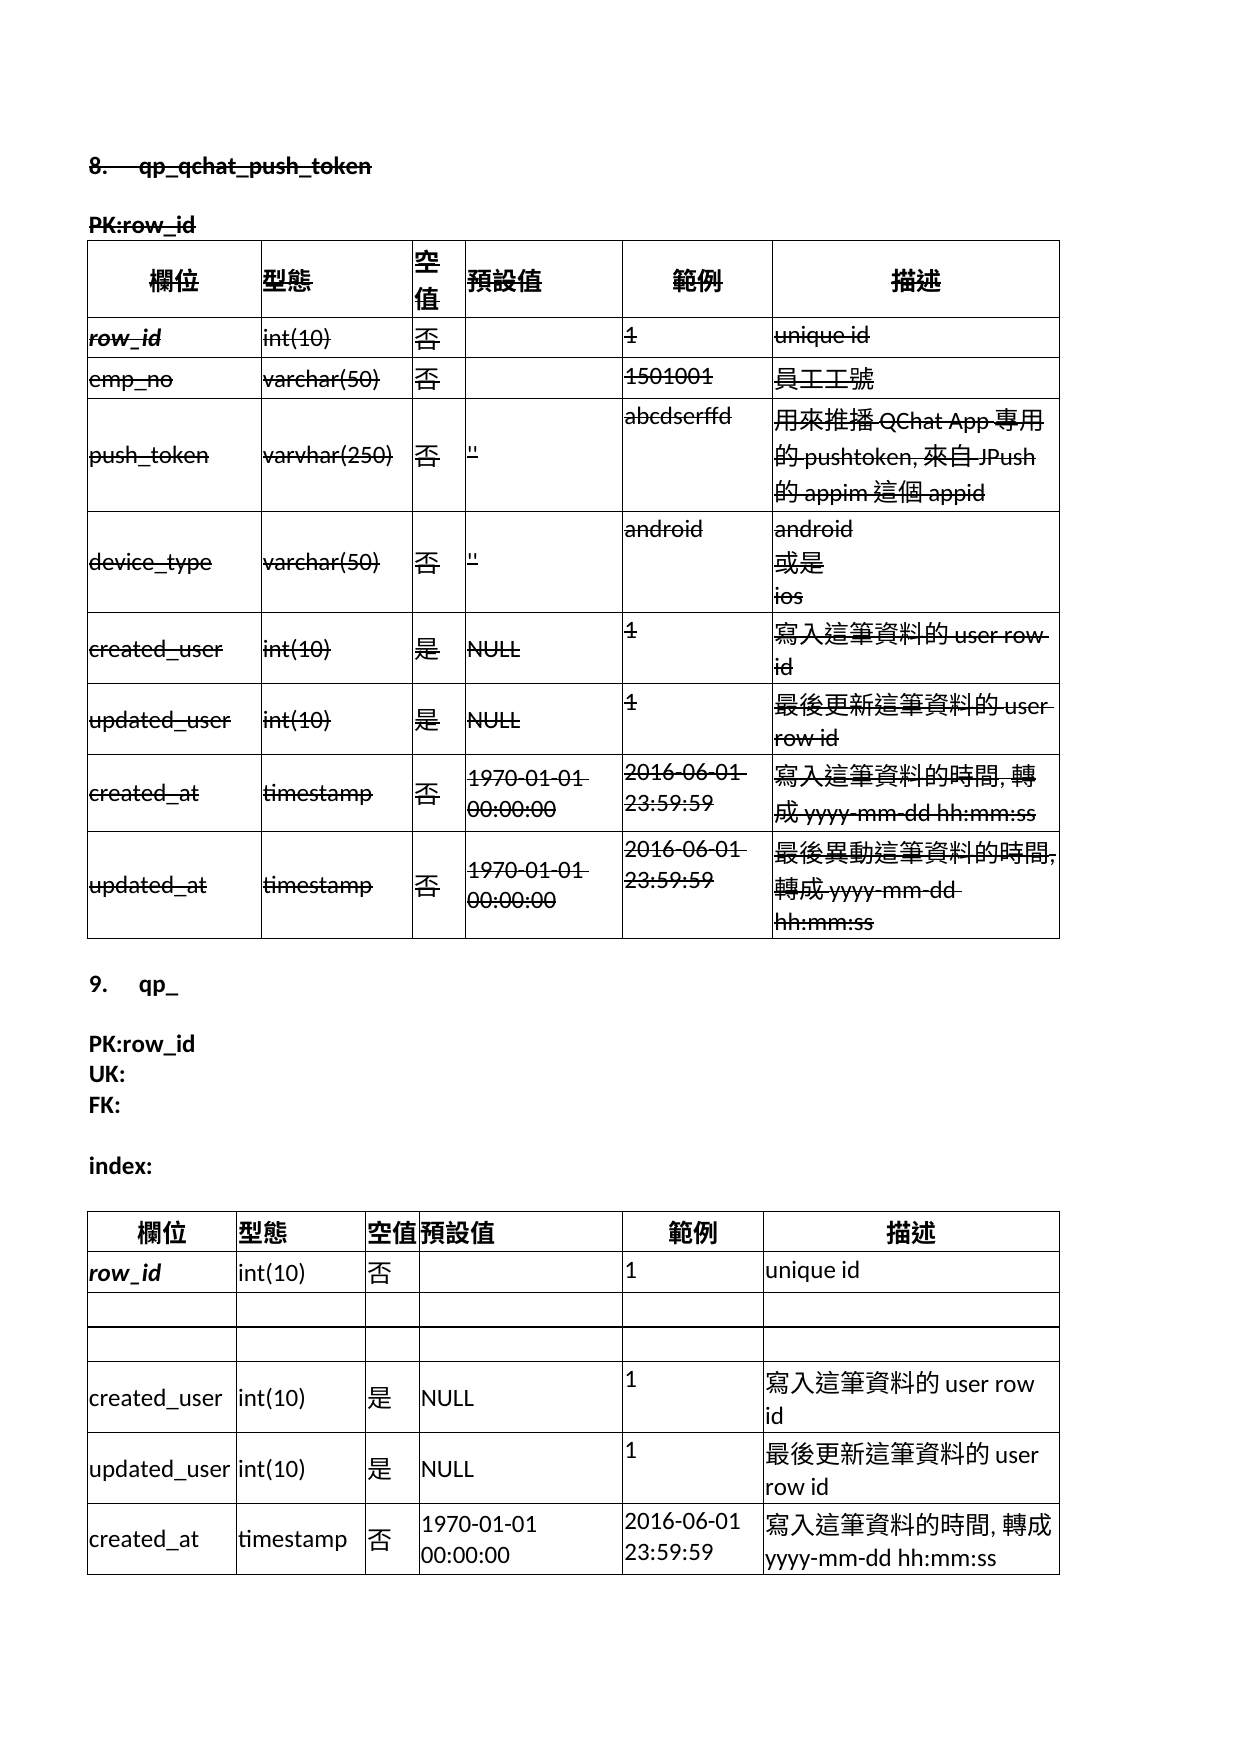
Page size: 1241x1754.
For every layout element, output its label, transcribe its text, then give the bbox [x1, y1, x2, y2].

table_cell varchar(50) [262, 358, 412, 398]
table_cell 1 [623, 1362, 763, 1432]
table_cell 1970-01-01 00:00:00 [420, 1504, 622, 1574]
table_cell 用來推播QChat App專用的pushtoken, 來自JPush的appim這個appid [773, 399, 1059, 511]
table_cell 員工工號 [773, 358, 1059, 398]
table_header 欄位 [88, 1212, 236, 1251]
table_cell [623, 1293, 763, 1326]
table_cell 否 [413, 755, 465, 831]
table_cell '' [466, 399, 622, 511]
table_cell int(10) [237, 1252, 365, 1292]
table_cell unique id [764, 1252, 1059, 1292]
table_cell 1501001 [623, 358, 772, 398]
text index: [89, 1150, 1053, 1180]
table_header 預設值 [466, 241, 622, 317]
table_cell updated_at [88, 832, 261, 938]
table_cell NULL [420, 1362, 622, 1432]
table_cell 否 [413, 399, 465, 511]
table_cell 是 [413, 613, 465, 683]
table_cell 最後更新這筆資料的user row id [773, 684, 1059, 754]
table_cell 2016-06-01 23:59:59 [623, 755, 772, 831]
table_cell 寫入這筆資料的時間, 轉成yyyy-mm-dd hh:mm:ss [773, 755, 1059, 831]
table_header 型態 [262, 241, 412, 317]
table_cell 否 [413, 358, 465, 398]
table_header 描述 [764, 1212, 1059, 1251]
table_cell 否 [413, 832, 465, 938]
table_cell int(10) [237, 1362, 365, 1432]
table_cell 1 [623, 1433, 763, 1503]
table_cell timestamp [262, 832, 412, 938]
table_cell 否 [413, 512, 465, 612]
table_cell push_token [88, 399, 261, 511]
table_cell 否 [366, 1504, 419, 1574]
table_cell 1970-01-01 00:00:00 [466, 755, 622, 831]
table_cell NULL [466, 613, 622, 683]
table_cell [237, 1293, 365, 1326]
table_cell varvhar(250) [262, 399, 412, 511]
subtitle qp_qchat_push_token [89, 150, 1053, 181]
table_cell timestamp [262, 755, 412, 831]
table_cell [466, 318, 622, 357]
table_cell int(10) [262, 684, 412, 754]
table_cell [420, 1293, 622, 1326]
table_cell 是 [366, 1362, 419, 1432]
table_cell timestamp [237, 1504, 365, 1574]
table_cell 2016-06-01 23:59:59 [623, 832, 772, 938]
table_cell [466, 358, 622, 398]
text PK:row_id [89, 1028, 1053, 1058]
table_header 範例 [623, 1212, 763, 1251]
table_cell android 或是 ios [773, 512, 1059, 612]
table_header 欄位 [88, 241, 261, 317]
table_cell row_id [88, 1252, 236, 1292]
table_cell [88, 1328, 236, 1361]
table_cell [764, 1328, 1059, 1361]
table_cell [237, 1328, 365, 1361]
table_cell 否 [366, 1252, 419, 1292]
table_cell int(10) [237, 1433, 365, 1503]
table_cell abcdserffd [623, 399, 772, 511]
table_cell created_at [88, 1504, 236, 1574]
table_cell 2016-06-01 23:59:59 [623, 1504, 763, 1574]
table_cell [366, 1328, 419, 1361]
table_cell updated_user [88, 1433, 236, 1503]
table_cell 1 [623, 1252, 763, 1292]
table_cell 是 [413, 684, 465, 754]
table_cell android [623, 512, 772, 612]
text FK: [89, 1089, 1053, 1119]
subtitle qp_ [89, 968, 1053, 998]
table_cell device_type [88, 512, 261, 612]
table_cell [88, 1293, 236, 1326]
table_cell created_user [88, 1362, 236, 1432]
table_cell created_user [88, 613, 261, 683]
table_header 型態 [237, 1212, 365, 1251]
text UK: [89, 1058, 1053, 1089]
table_cell 最後更新這筆資料的user row id [764, 1433, 1059, 1503]
table_header 預設值 [420, 1212, 622, 1251]
table_cell NULL [466, 684, 622, 754]
table_cell int(10) [262, 318, 412, 357]
table_cell 是 [366, 1433, 419, 1503]
table_header 範例 [623, 241, 772, 317]
table_cell varchar(50) [262, 512, 412, 612]
table_cell row_id [88, 318, 261, 357]
table_cell 1 [623, 318, 772, 357]
table_cell updated_user [88, 684, 261, 754]
table_cell 否 [413, 318, 465, 357]
table_cell 1 [623, 613, 772, 683]
table_cell unique id [773, 318, 1059, 357]
table_cell '' [466, 512, 622, 612]
table_header 空值 [413, 241, 465, 317]
text PK:row_id [89, 210, 1053, 240]
table_cell [366, 1293, 419, 1326]
table_cell 1 [623, 684, 772, 754]
table_cell [420, 1252, 622, 1292]
table_cell NULL [420, 1433, 622, 1503]
table_cell [623, 1328, 763, 1361]
table_header 描述 [773, 241, 1059, 317]
table_cell [420, 1328, 622, 1361]
table_cell 寫入這筆資料的user row id [764, 1362, 1059, 1432]
table_cell 寫入這筆資料的user row id [773, 613, 1059, 683]
table_cell created_at [88, 755, 261, 831]
table_cell int(10) [262, 613, 412, 683]
table_cell emp_no [88, 358, 261, 398]
table_header 空值 [366, 1212, 419, 1251]
table_cell 寫入這筆資料的時間, 轉成yyyy-mm-dd hh:mm:ss [764, 1504, 1059, 1574]
table_cell 最後異動這筆資料的時間, 轉成yyyy-mm-dd hh:mm:ss [773, 832, 1059, 938]
table_cell 1970-01-01 00:00:00 [466, 832, 622, 938]
table_cell [764, 1293, 1059, 1326]
